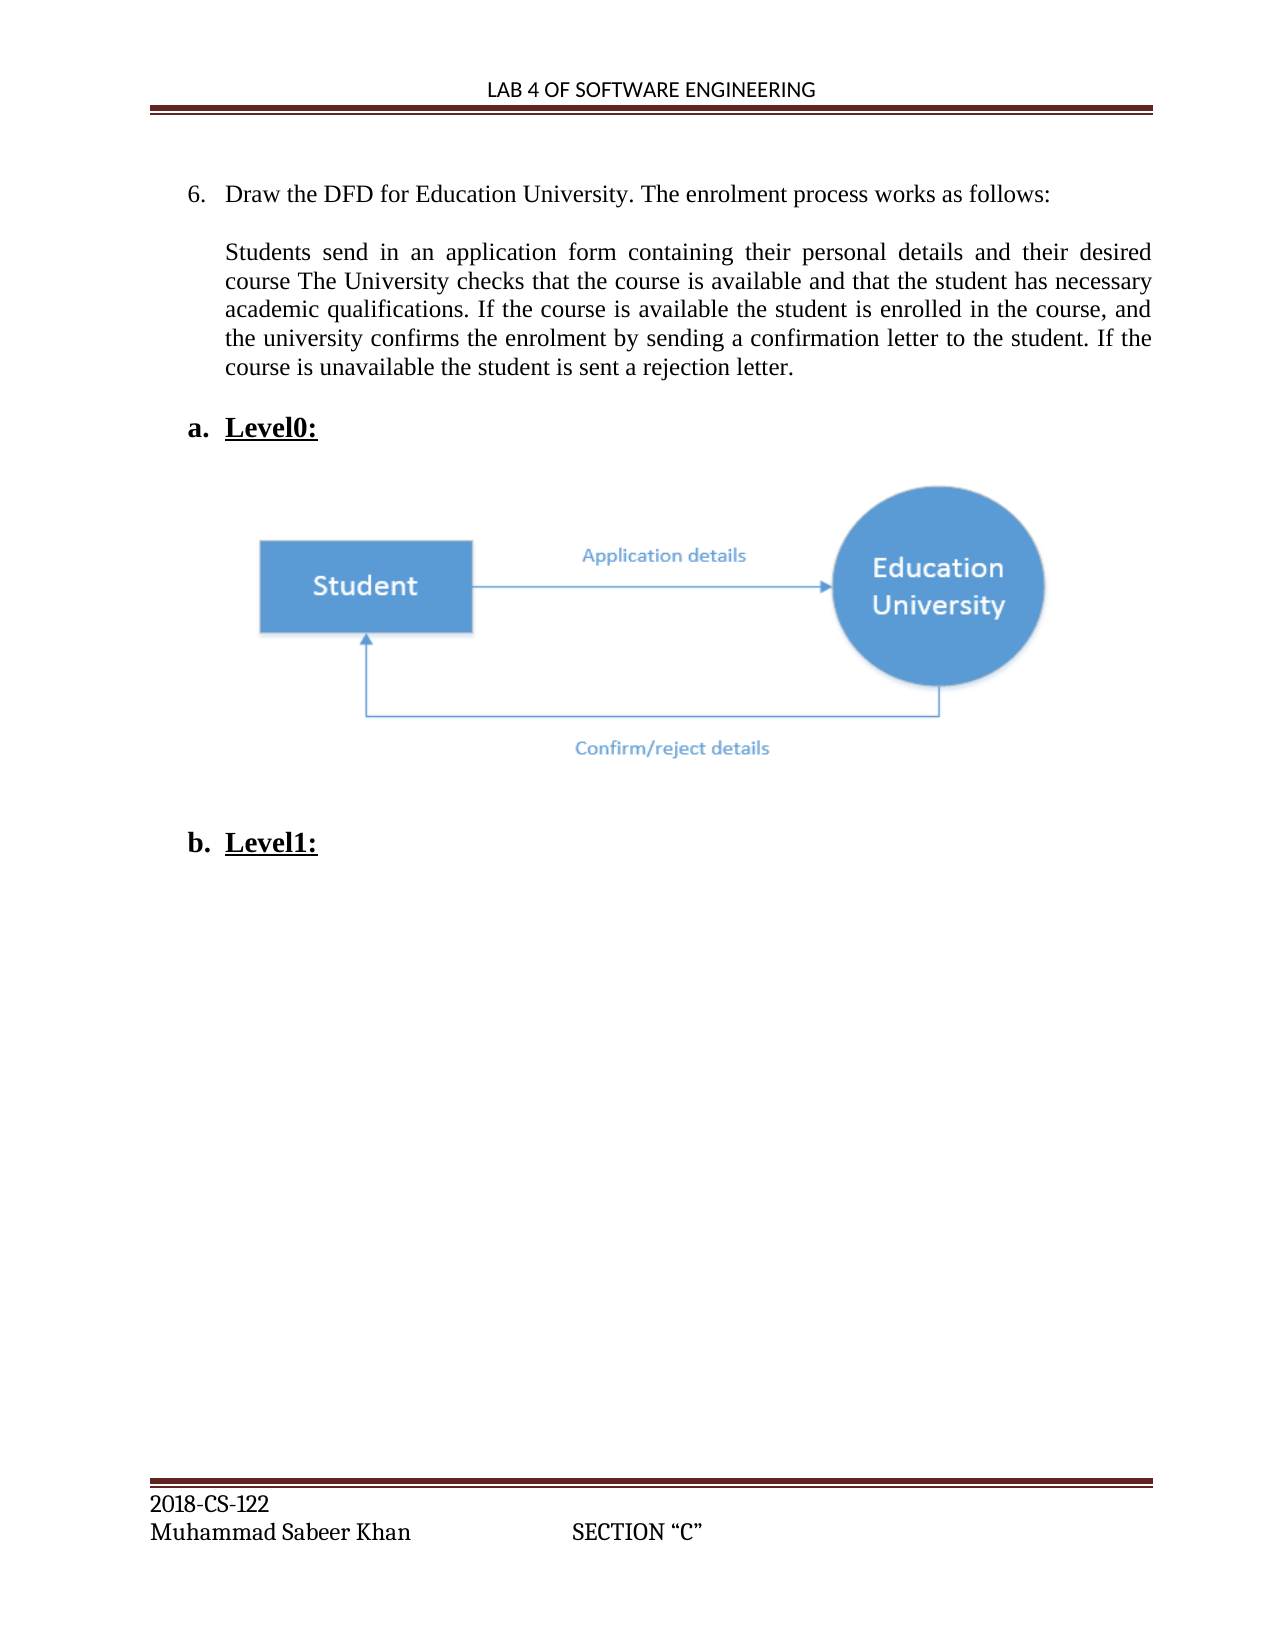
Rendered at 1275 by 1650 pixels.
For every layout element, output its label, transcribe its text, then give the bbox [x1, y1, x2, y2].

text Students send in an application form containing their personal details and their desired course The University checks that the course is available and that the student has necessary academic qualifications. If the course is available the student is enrolled in the course, and the university confirms the enrolment by sending a confirmation letter to the student. If the course is unavailable the student is sent a rejection letter. [225, 237, 1153, 381]
picture [228, 472, 1075, 797]
list Draw the DFD for Education University. The enrolment process works as follows: [187, 179, 1153, 208]
list Level1: [187, 825, 1153, 859]
list Level0: [187, 410, 1153, 443]
